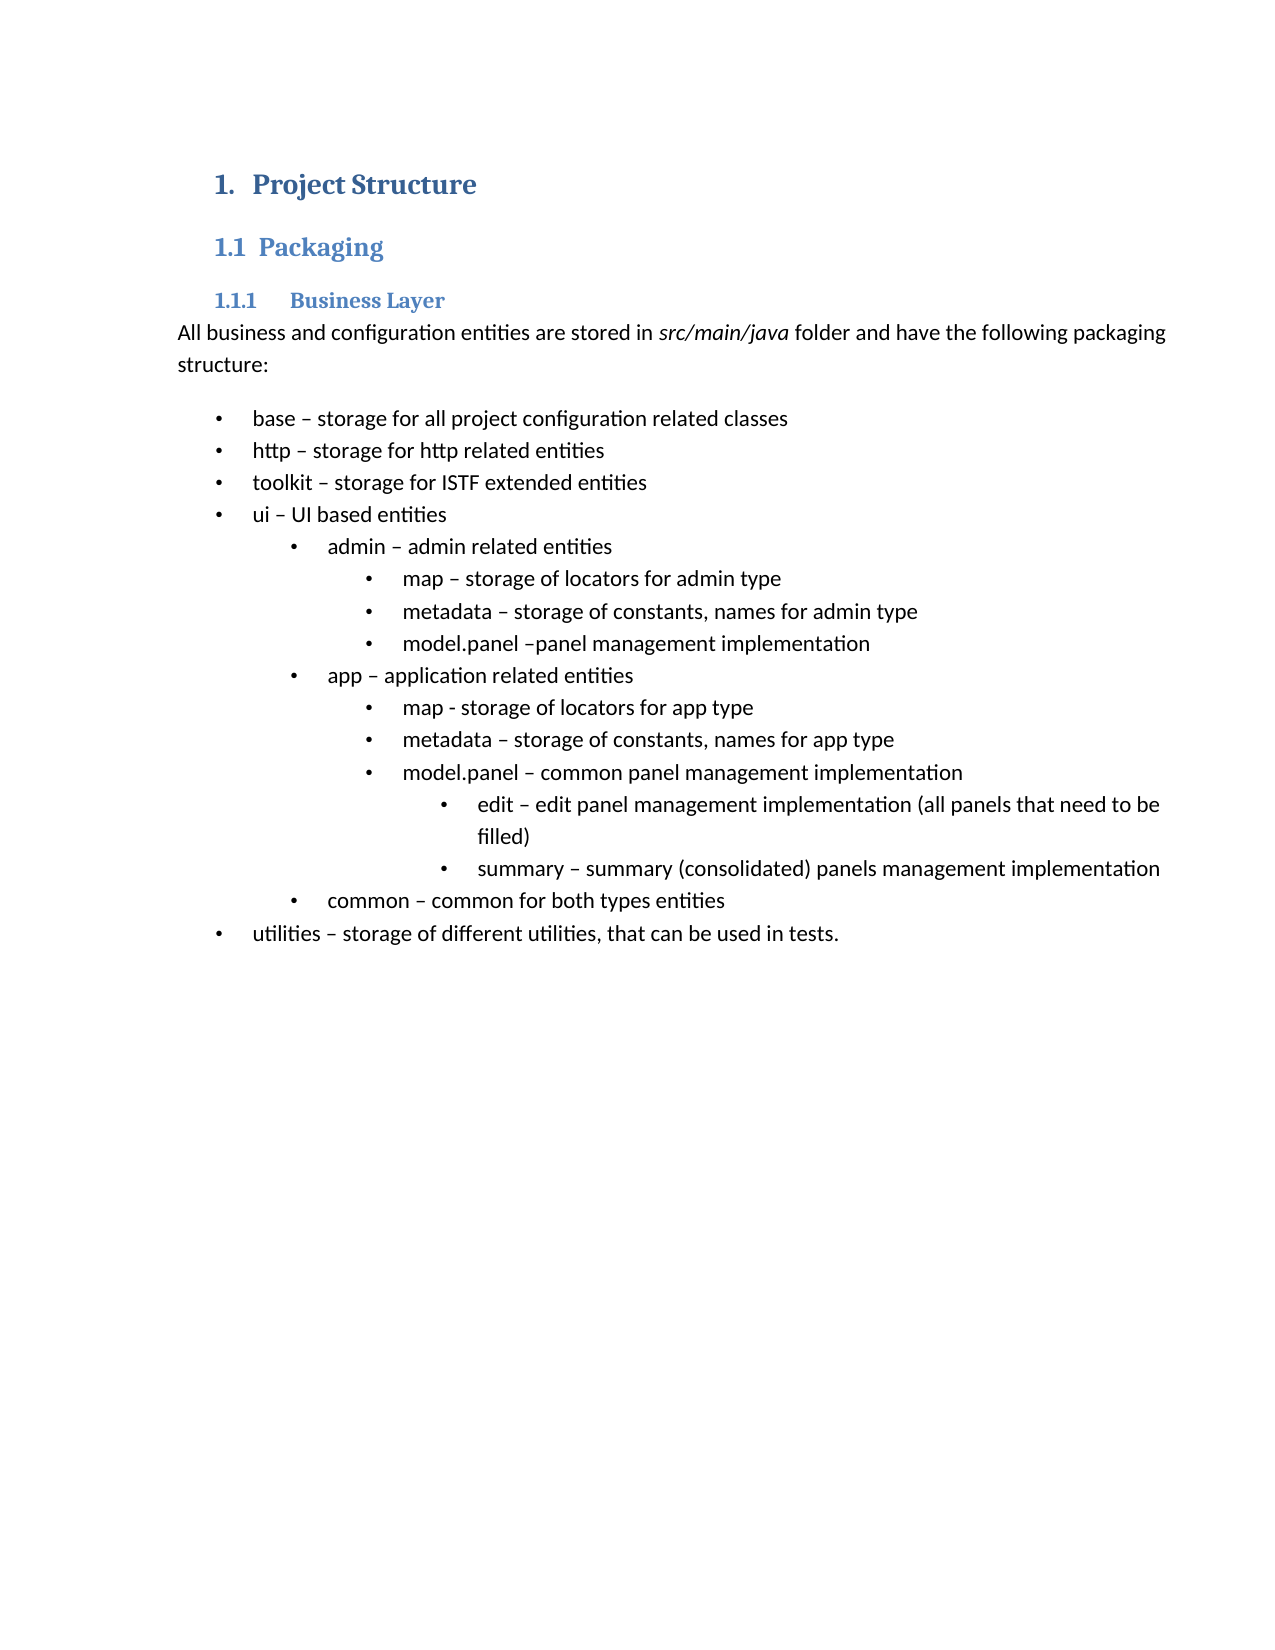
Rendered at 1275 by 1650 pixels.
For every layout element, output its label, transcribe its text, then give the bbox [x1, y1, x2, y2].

text All business and configuration entities are stored in src/main/java folder and have the following packaging structure: [177, 318, 1186, 379]
list common – common for both types entities [290, 886, 1186, 914]
list base – storage for all project configuration related classes [215, 404, 1186, 432]
list metadata – storage of constants, names for app type [365, 726, 1186, 753]
list ui – UI based entities [215, 500, 1186, 528]
list map - storage of locators for app type [365, 693, 1186, 721]
list admin – admin related entities [290, 532, 1186, 560]
list model.panel –panel management implementation [365, 629, 1186, 657]
list metadata – storage of constants, names for admin type [365, 597, 1186, 625]
list summary – summary (consolidated) panels management implementation [440, 854, 1186, 882]
subtitle Packaging [215, 232, 1186, 263]
list utilities – storage of different utilities, that can be used in tests. [215, 919, 1186, 947]
list model.panel – common panel management implementation [365, 758, 1186, 786]
list map – storage of locators for admin type [365, 564, 1186, 593]
list toolkit – storage for ISTF extended entities [215, 468, 1186, 496]
list http – storage for http related entities [215, 436, 1186, 464]
subtitle Business Layer [215, 288, 1186, 314]
list app – application related entities [290, 661, 1186, 689]
list edit – edit panel management implementation (all panels that need to be filled) [440, 790, 1186, 850]
subtitle Project Structure [215, 168, 1186, 202]
